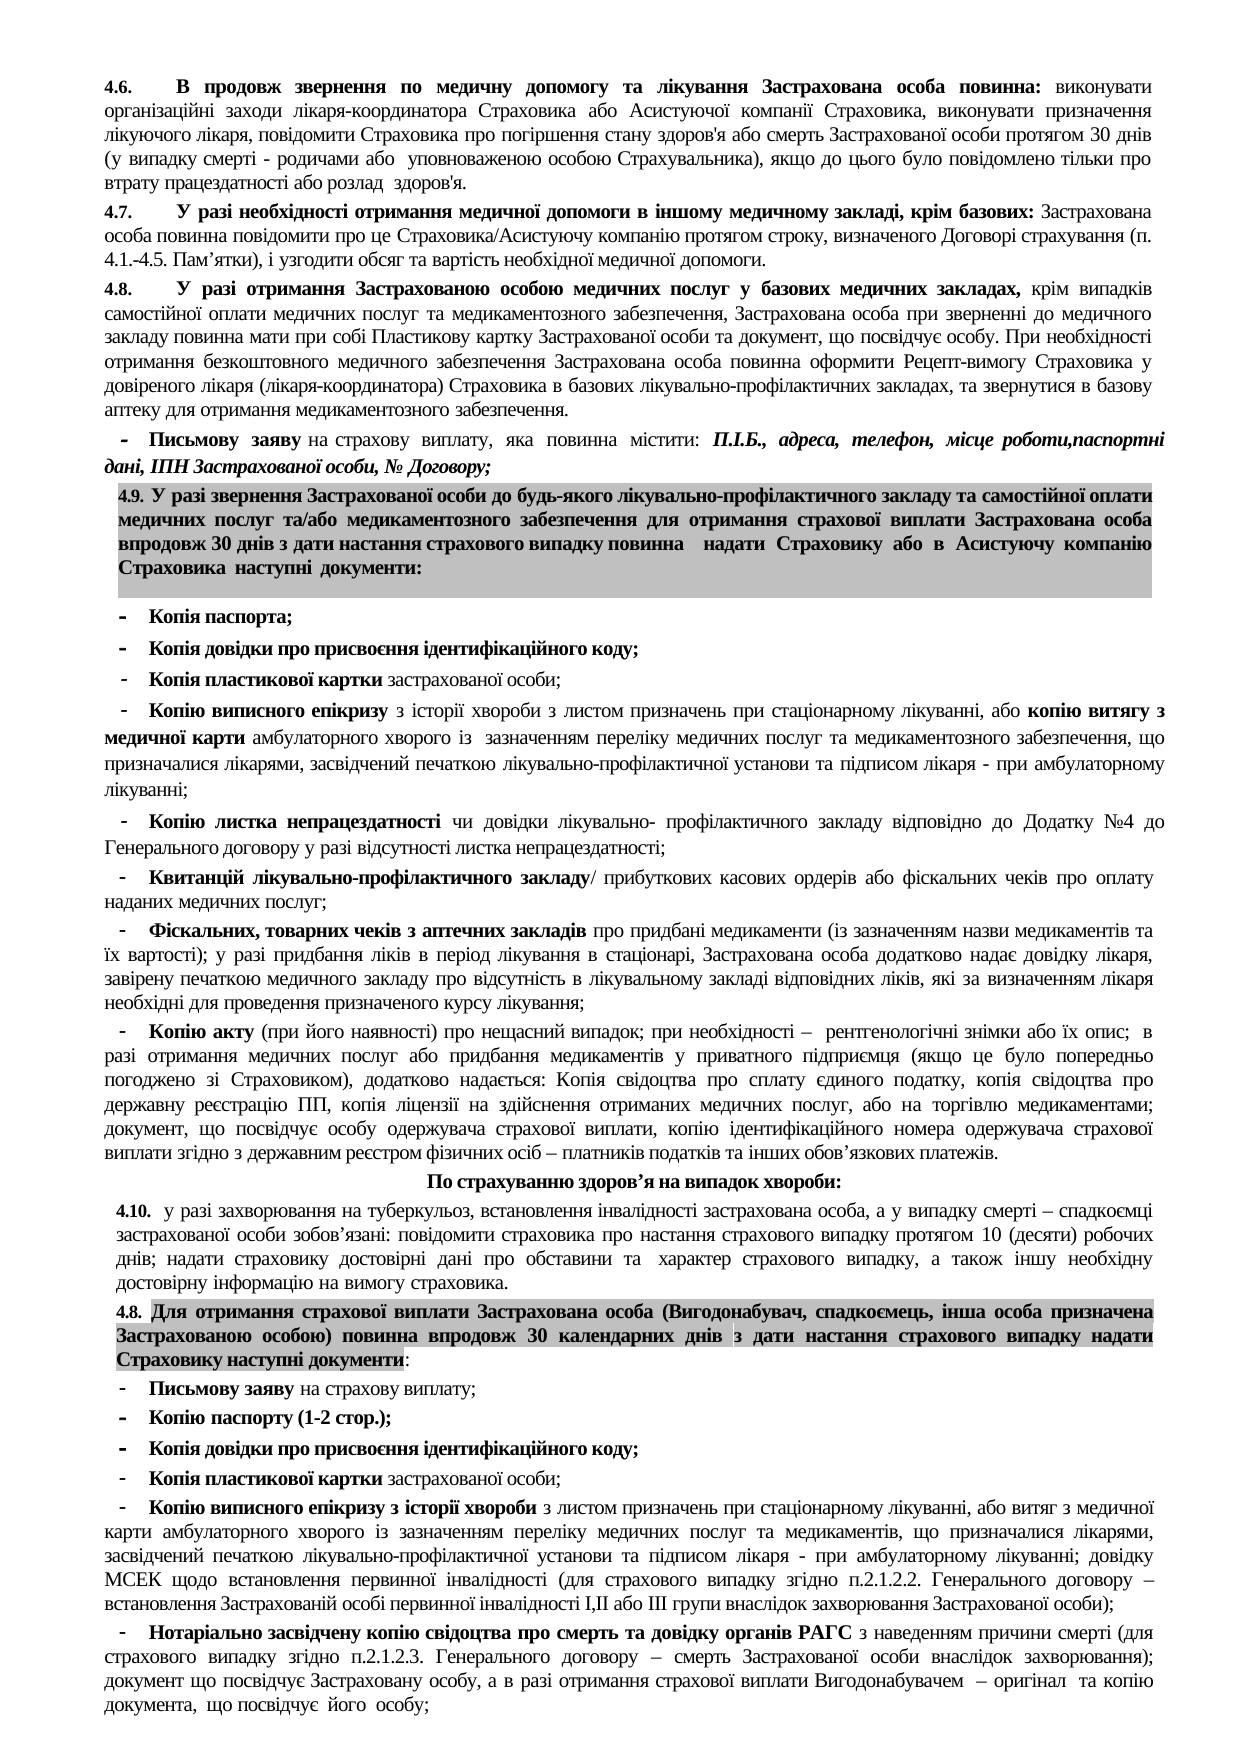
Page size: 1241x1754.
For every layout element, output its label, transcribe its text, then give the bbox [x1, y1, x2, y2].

text 4.8. Для отримання страхової виплати Застрахована особа (Вигодонабувач, спадкоємець, інша особа призначена Застрахованою особою) повинна впродовж 30 календарних днів з дати настання страхового випадку надати Страховику наступні документи: [404, 1323, 1154, 1371]
list Копію акту (при його наявності) про нещасний випадок; при необхідності – рентгенологічні знімки або їх опис; в разі отримання медичних послуг або придбання медикаментів у приватного підприємця (якщо це було попередньо погоджено зі Страховиком), додатково надається: Копія свідоцтва про сплату єдиного податку, копія свідоцтва про державну реєстрацію ПП, копія ліцензії на здійснення отриманих медичних послуг, або на торгівлю медикаментами; документ, що посвідчує особу одержувача страхової виплати, копію ідентифікаційного номера одержувача страхової виплати згідно з державним реєстром фізичних осіб – платників податків та інших обов’язкових платежів. [104, 1019, 1154, 1164]
text 4.10. у разі захворювання на туберкульоз, встановлення інвалідності застрахована особа, а у випадку смерті – спадкоємці застрахованої особи зобов’язані: повідомити страховика про настання страхового випадку протягом 10 (десяти) робочих днів; надати страховику достовірні дані про обставини та характер страхового випадку, а також іншу необхідну достовірну інформацію на вимогу страховика. [116, 1198, 1154, 1294]
list Копію виписного епікризу з історії хвороби з листом призначень при стаціонарному лікуванні, або копію витягу з медичної карти амбулаторного хворого із зазначенням переліку медичних послуг та медикаментозного забезпечення, що призначалися лікарями, засвідчений печаткою лікувально-профілактичної установи та підписом лікаря - при амбулаторному лікуванні; [104, 697, 1165, 802]
list Квитанцій лікувально-профілактичного закладу/ прибуткових касових ордерів або фіскальних чеків про оплату наданих медичних послуг; [104, 865, 1154, 913]
list Копія пластикової картки застрахованої особи; [104, 1466, 1154, 1490]
list Копію паспорту (1-2 стор.); [104, 1405, 1154, 1429]
list Фіскальних, товарних чеків з аптечних закладів про придбані медикаменти (із зазначенням назви медикаментів та їх вартості); у разі придбання ліків в період лікування в стаціонарі, Застрахована особа додатково надає довідку лікаря, завірену печаткою медичного закладу про відсутність в лікувальному закладі відповідних ліків, які за визначенням лікаря необхідні для проведення призначеного курсу лікування; [104, 918, 1154, 1014]
list Письмову заяву на страхову виплату; [104, 1376, 1154, 1400]
list Копія паспорта; [104, 483, 1165, 629]
list Копія довідки про присвоєння ідентифікаційного коду; [104, 634, 1165, 660]
list Письмову заяву на страхову виплату, яка повинна містити: П.І.Б., адреса, телефон, місце роботи,паспортні дані, ІПН Застрахованої особи, № Договору; [104, 426, 1165, 478]
text По страхуванню здоров’я на випадок хвороби: [104, 1169, 1165, 1193]
list Нотаріально засвідчену копію свідоцтва про смерть та довідку органів РАГС з наведенням причини смерті (для страхового випадку згідно п.2.1.2.3. Генерального договору – смерть Застрахованої особи внаслідок захворювання); документ що посвідчує Застраховану особу, а в разі отримання страхової виплати Вигодонабувачем – оригінал та копію документа, що посвідчує його особу; [104, 1620, 1154, 1716]
list В продовж звернення по медичну допомогу та лікування Застрахована особа повинна: виконувати організаційні заходи лікаря-координатора Страховика або Асистуючої компанії Страховика, виконувати призначення лікуючого лікаря, повідомити Страховика про погіршення стану здоров'я або смерть Застрахованої особи протягом 30 днів (у випадку смерті - родичами або уповноваженою особою Страхувальника), якщо до цього було повідомлено тільки про втрату працездатності або розлад здоров'я. [104, 74, 1152, 194]
list Копію листка непрацездатності чи довідки лікувально- профілактичного закладу відповідно до Додатку №4 до Генерального договору у разі відсутності листка непрацездатності; [104, 807, 1165, 860]
list Копія довідки про присвоєння ідентифікаційного коду; [104, 1434, 1165, 1461]
list Копію виписного епікризу з історії хвороби з листом призначень при стаціонарному лікуванні, або витяг з медичної карти амбулаторного хворого із зазначенням переліку медичних послуг та медикаментів, що призначалися лікарями, засвідчений печаткою лікувально-профілактичної установи та підписом лікаря - при амбулаторному лікуванні; довідку МСЕК щодо встановлення первинної інвалідності (для страхового випадку згідно п.2.1.2.2. Генерального договору – встановлення Застрахованій особі первинної інвалідності І,ІІ або ІІІ групи внаслідок захворювання Застрахованої особи); [104, 1495, 1154, 1615]
list У разі отримання Застрахованою особою медичних послуг у базових медичних закладах, крім випадків самостійної оплати медичних послуг та медикаментозного забезпечення, Застрахована особа при зверненні до медичного закладу повинна мати при собі Пластикову картку Застрахованої особи та документ, що посвідчує особу. При необхідності отримання безкоштовного медичного забезпечення Застрахована особа повинна оформити Рецепт-вимогу Страховика у довіреного лікаря (лікаря-координатора) Страховика в базових лікувально-профілактичних закладах, та звернутися в базову аптеку для отримання медикаментозного забезпечення. [104, 276, 1152, 421]
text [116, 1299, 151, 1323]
list У разі необхідності отримання медичної допомоги в іншому медичному закладі, крім базових: Застрахована особа повинна повідомити про це Страховика/Асистуючу компанію протягом строку, визначеного Договорі страхування (п. 4.1.-4.5. Пам’ятки), і узгодити обсяг та вартість необхідної медичної допомоги. [104, 199, 1152, 271]
list Копія пластикової картки застрахованої особи; [104, 665, 1165, 692]
